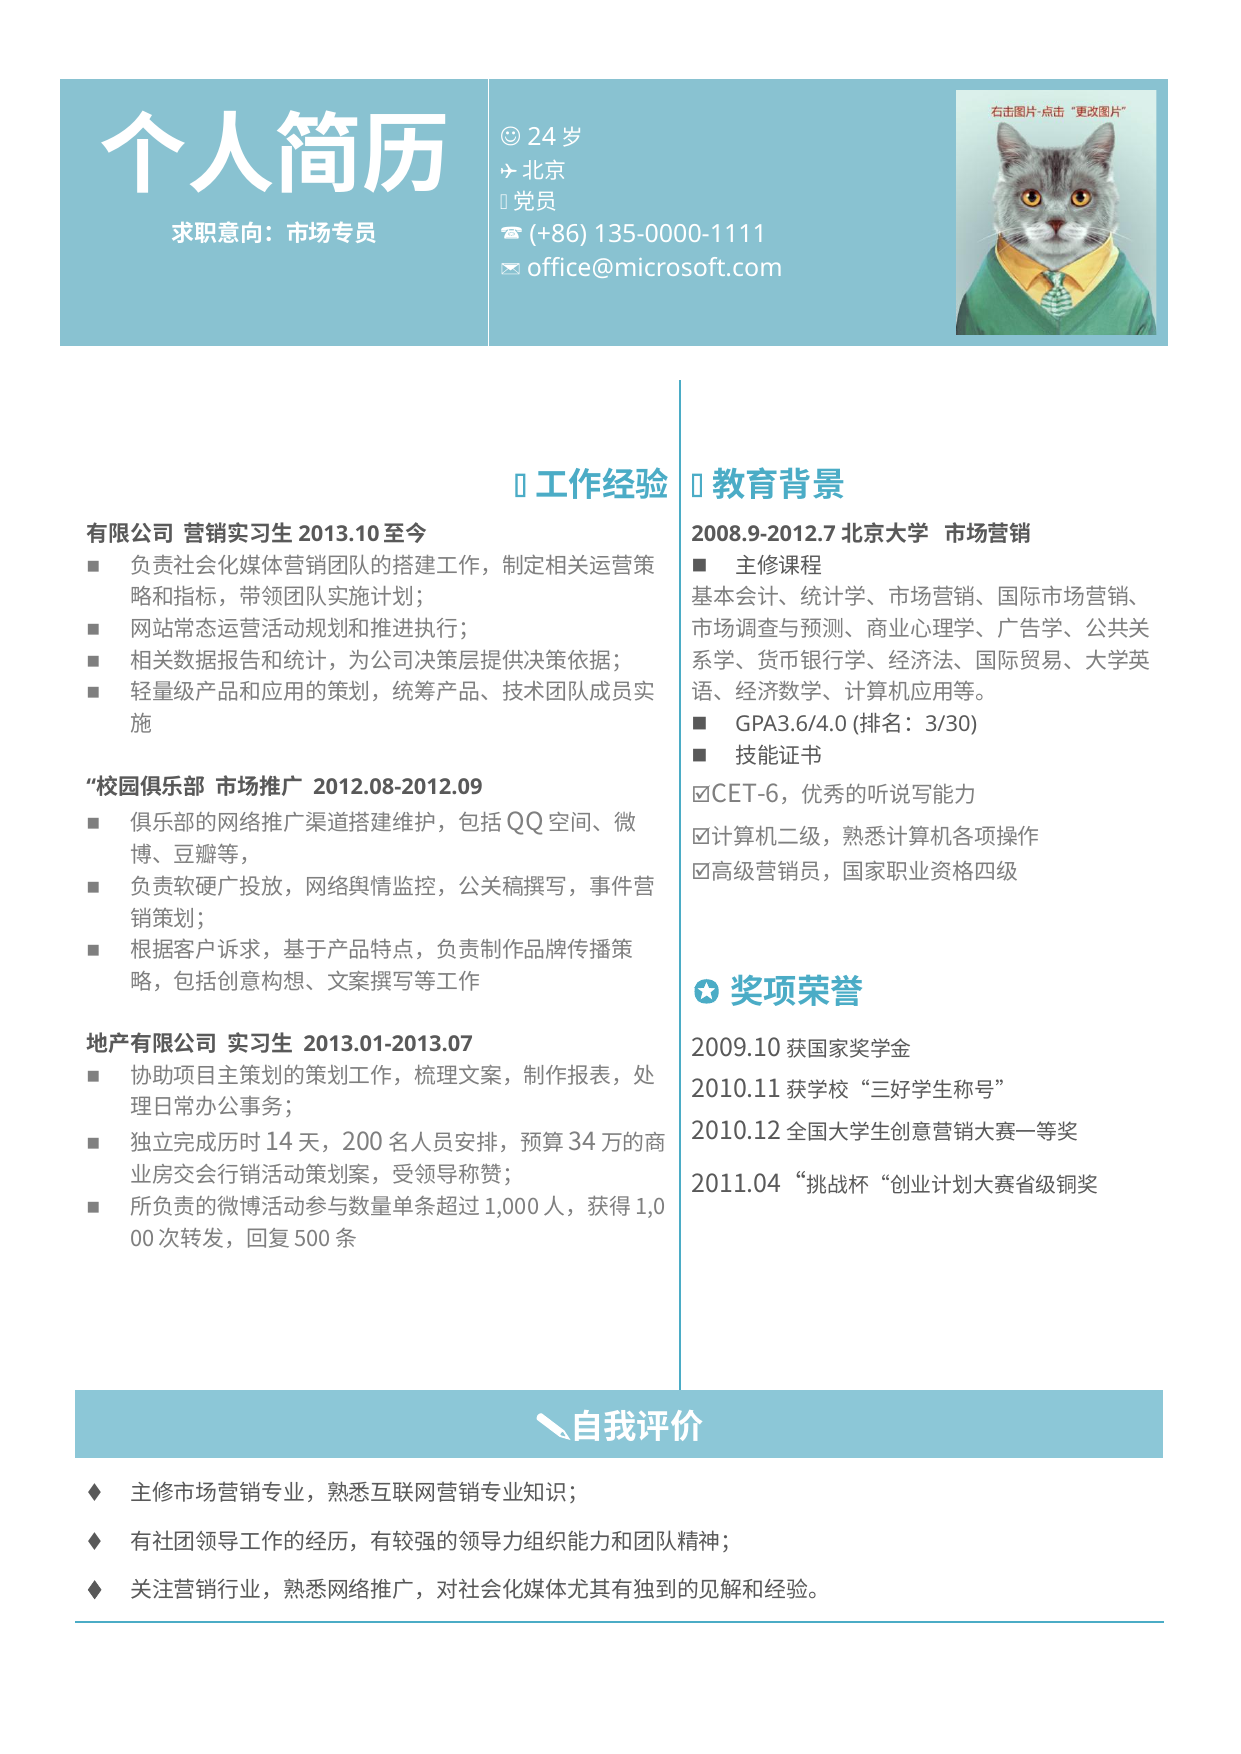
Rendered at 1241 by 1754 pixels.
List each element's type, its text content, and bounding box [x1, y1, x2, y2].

table_header 工作经验 有限公司 营销实习生 2013.10至今 负责社会化媒体营销团队的搭建工作，制定相关运营策略和指标，带领团队实施计划； 网站常态运营活动规划和推进执行； 相关数据报告和统计，为公司决策层提供决策依据； 轻量级产品和应用的策划，统筹产品、技术团队成员实施 “校园俱乐部 市场推广 2012.08-2012.09 俱乐部的网络推广渠道搭建维护，包括QQ空间、微博、豆瓣等， 负责软硬广投放，网络舆情监控，公关稿撰写，事件营销策划； 根据客户诉求，基于产品特点，负责制作品牌传播策略，包括创意构想、文案撰写等工作 地产有限公司 实习生 2013.01-2013.07 协助项目主策划的策划工作，梳理文案，制作报表，处理日常办公事务； 独立完成历时14天，200名人员安排，预算34万的商业房交会行销活动策划案，受领导称赞； 所负责的微博活动参与数量单条超过1,000人，获得1,000次转发，回复500条 [75, 380, 679, 1390]
table_cell 主修市场营销专业，熟悉互联网营销专业知识； 有社团领导工作的经历，有较强的领导力组织能力和团队精神； 关注营销行业，熟悉网络推广，对社会化媒体尤其有独到的见解和经验。 [75, 1458, 1163, 1621]
picture [956, 90, 1157, 335]
table_header 教育背景 2008.9-2012.7 北京大学 市场营销 主修课程 基本会计、统计学、市场营销、国际市场营销、市场调查与预测、商业心理学、广告学、公共关系学、货币银行学、经济法、国际贸易、大学英语、经济数学、计算机应用等。 GPA3.6/4.0 (排名：3/30) 技能证书 CET-6，优秀的听说写能力 计算机二级，熟悉计算机各项操作 高级营销员，国家职业资格四级 奖项荣誉 2009.10获国家奖学金 2010.11获学校“三好学生称号” 2010.12全国大学生创意营销大赛一等奖 2011.04“挑战杯“创业计划大赛省级铜奖 [681, 380, 1163, 1390]
table_header 24岁 北京 党员 (+86) 135-0000-1111 office@microsoft.com [489, 79, 915, 346]
table_cell 自我评价 [75, 1390, 1163, 1458]
table_header [915, 79, 1168, 346]
table_header 个人简历 求职意向：市场专员 [60, 79, 488, 346]
